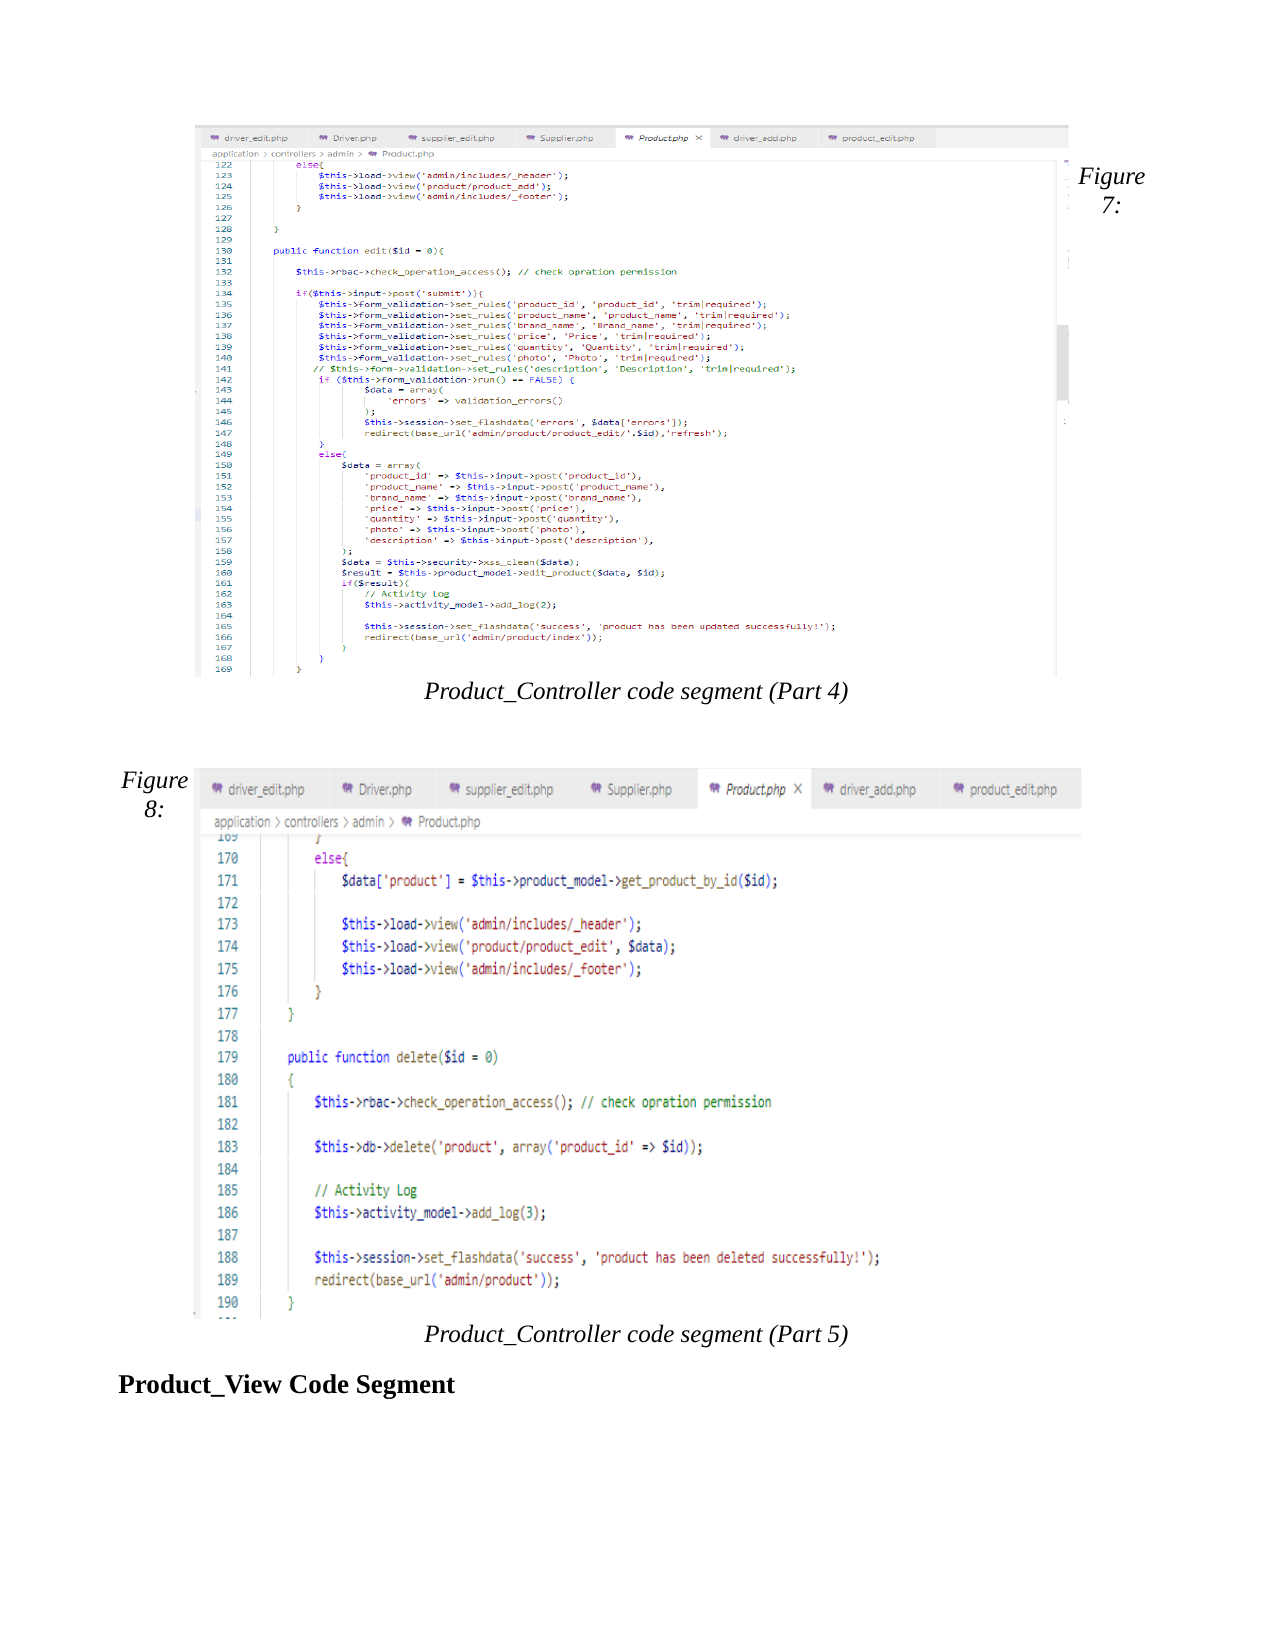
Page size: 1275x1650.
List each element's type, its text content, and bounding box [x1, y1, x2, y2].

subtitle Product_View Code Segment [118, 1368, 1157, 1399]
picture [195, 125, 1069, 677]
picture [193, 768, 1082, 1319]
